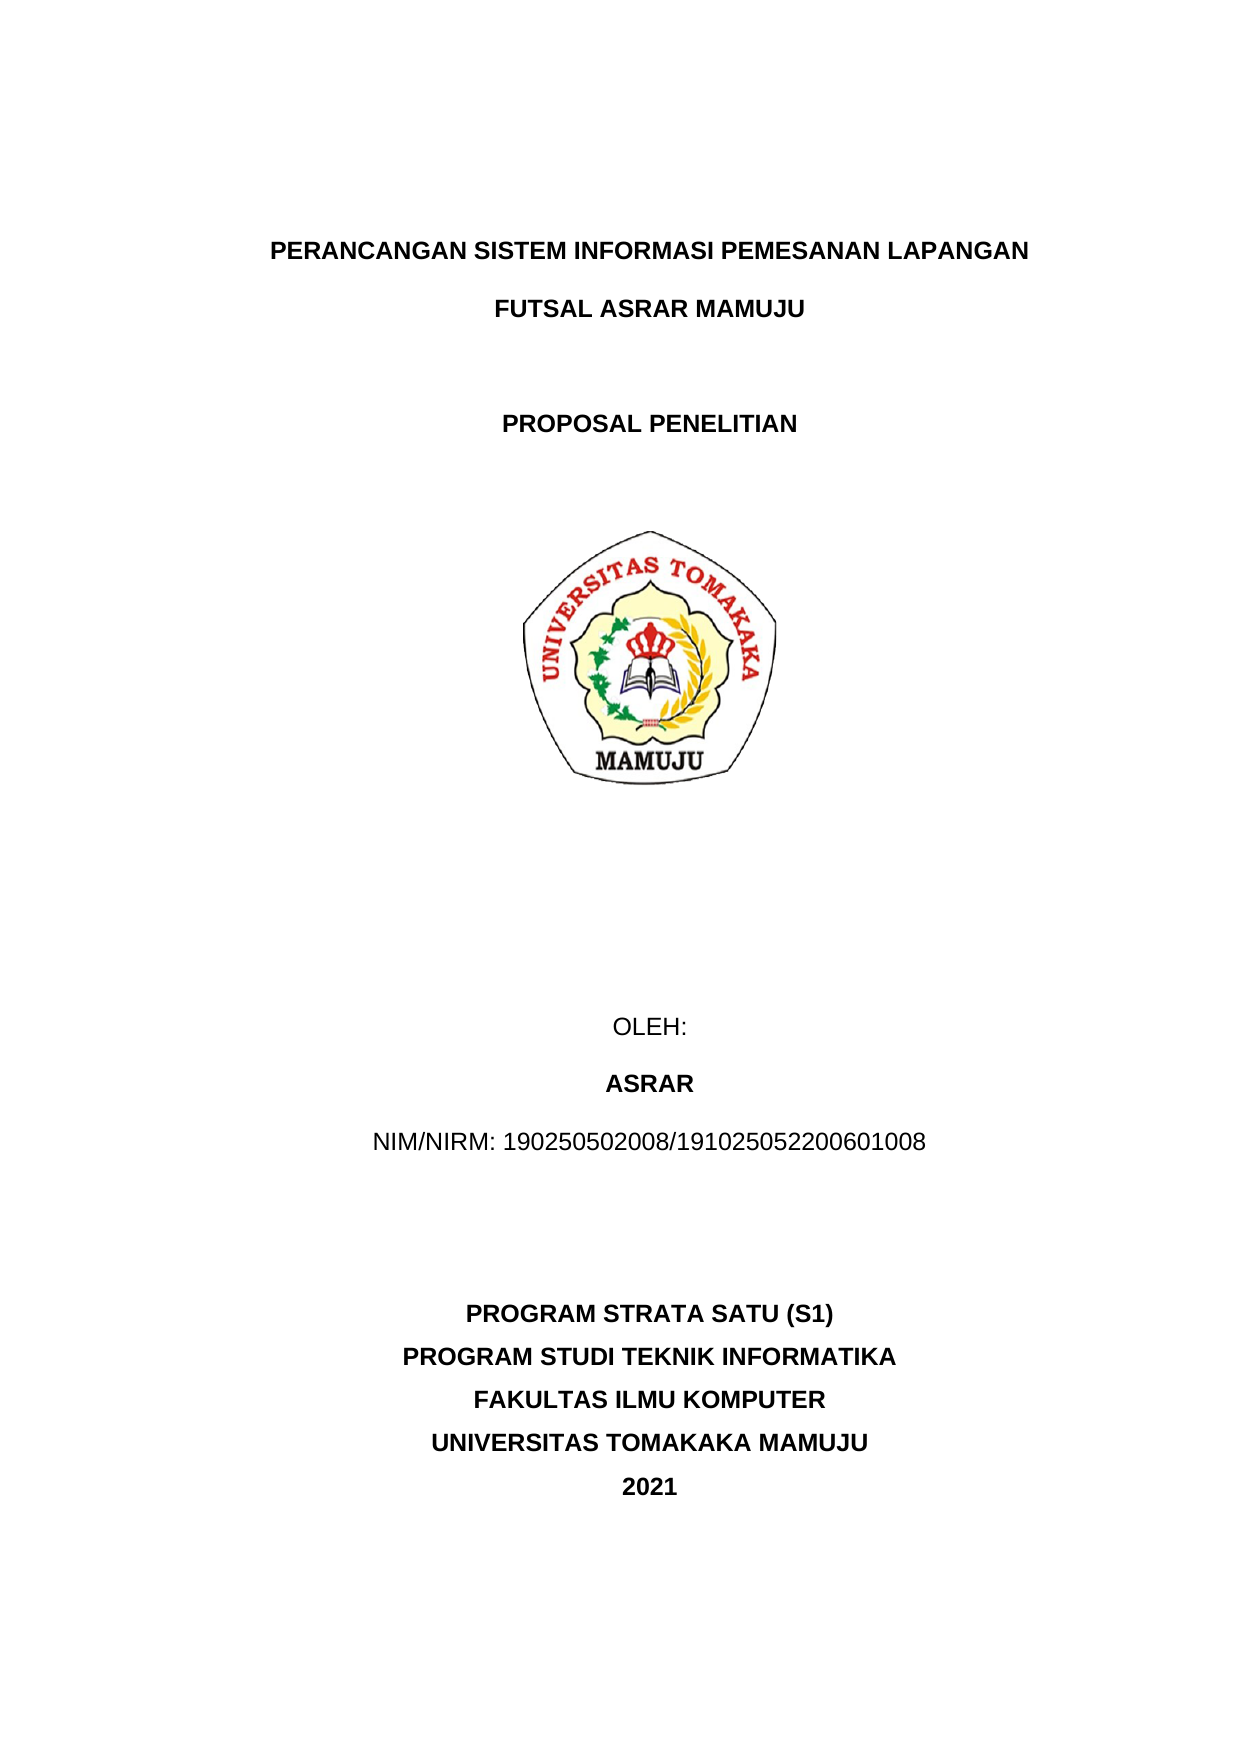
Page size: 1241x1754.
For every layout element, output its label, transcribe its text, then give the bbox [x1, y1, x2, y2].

text FUTSAL ASRAR MAMUJU [236, 294, 1063, 322]
text NIM/NIRM: 190250502008/191025052200601008 [236, 1127, 1063, 1155]
text UNIVERSITAS TOMAKAKA MAMUJU [236, 1428, 1063, 1457]
text PROGRAM STUDI TEKNIK INFORMATIKA [236, 1342, 1063, 1371]
text PROPOSAL PENELITIAN [236, 409, 1063, 438]
picture [522, 529, 777, 786]
text FAKULTAS ILMU KOMPUTER [236, 1385, 1063, 1414]
text PROGRAM STRATA SATU (S1) [236, 1299, 1063, 1328]
text ASRAR [236, 1069, 1063, 1098]
text OLEH: [236, 1012, 1063, 1040]
text 2021 [236, 1472, 1063, 1500]
text PERANCANGAN SISTEM INFORMASI PEMESANAN LAPANGAN [236, 236, 1063, 265]
